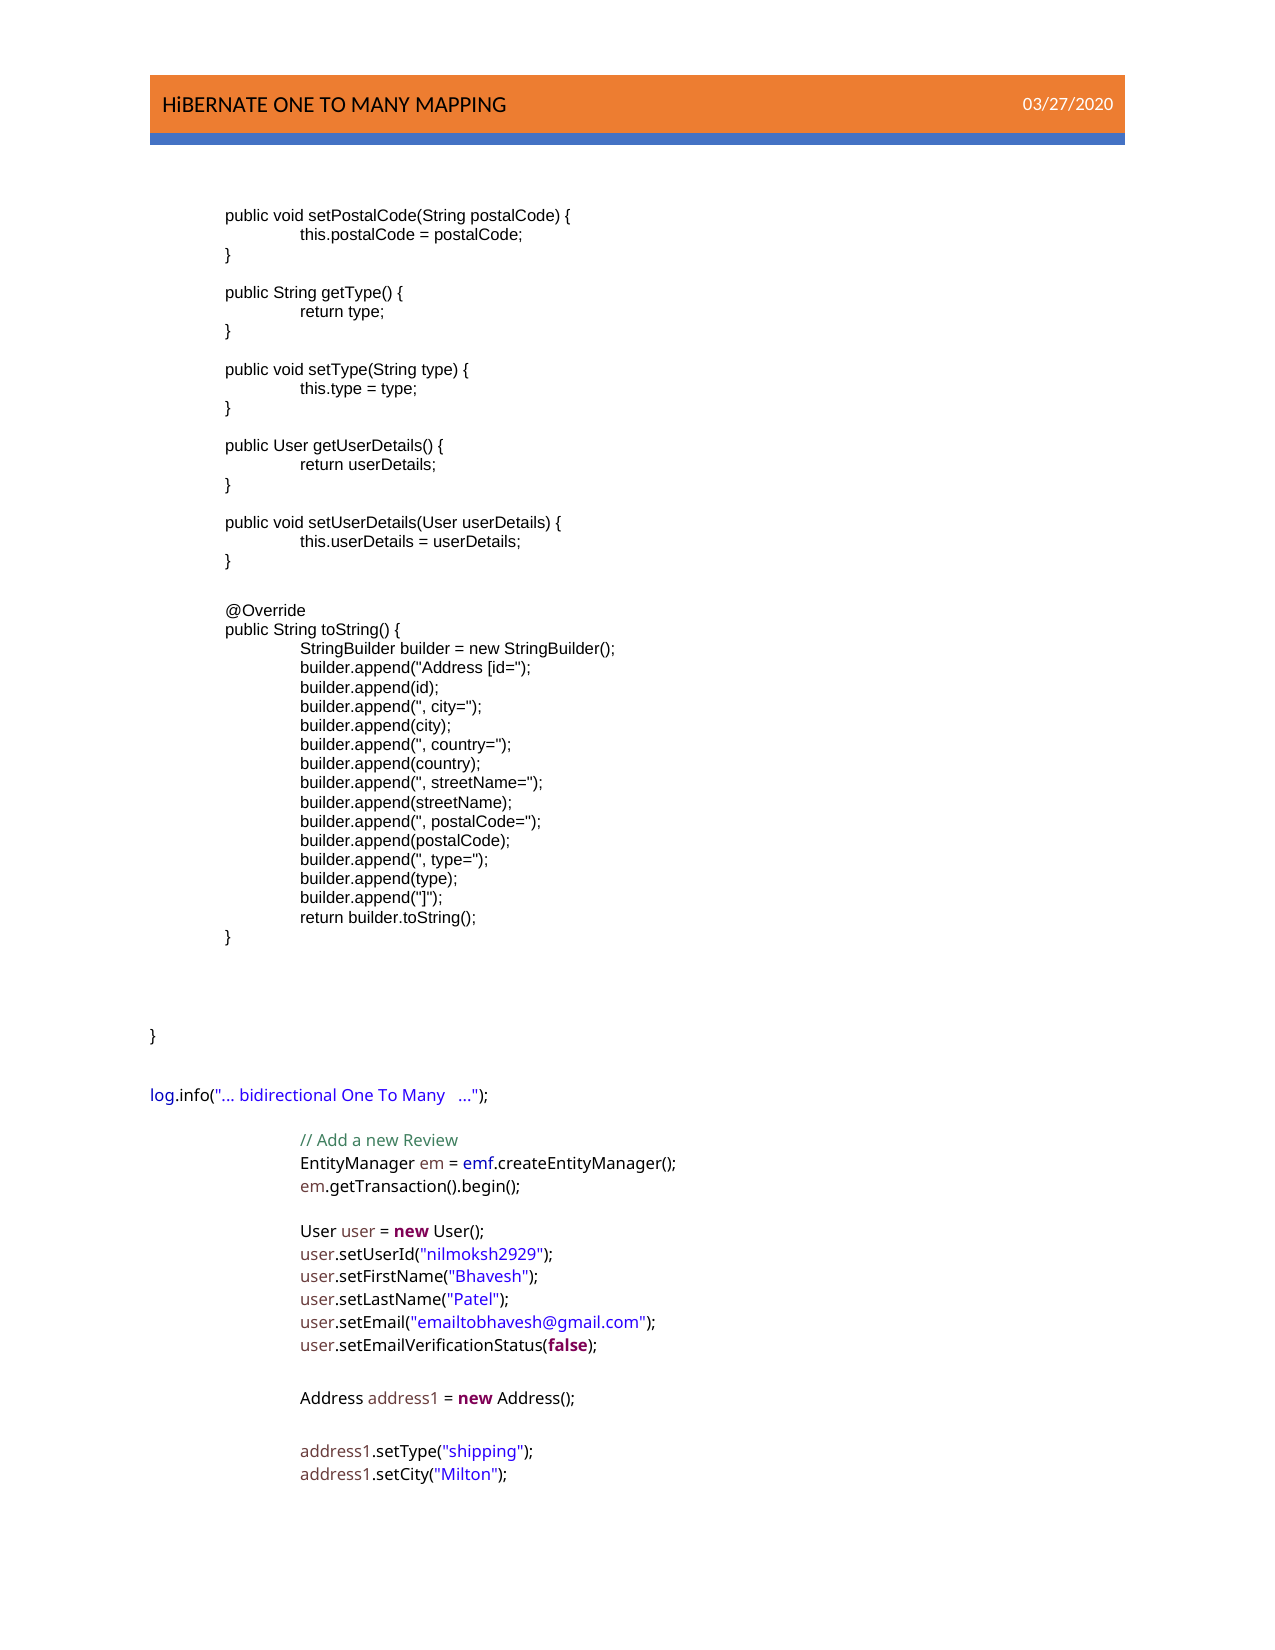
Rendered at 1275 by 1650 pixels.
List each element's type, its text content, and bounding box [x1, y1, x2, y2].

text } [150, 474, 1125, 493]
text } [150, 1026, 1125, 1045]
text public void setType(String type) { [150, 359, 1125, 378]
text builder.append(streetName); [150, 792, 1125, 812]
text builder.append(country); [150, 754, 1125, 773]
text builder.append(", type="); [150, 850, 1125, 869]
text public User getUserDetails() { [150, 436, 1125, 455]
text this.type = type; [150, 378, 1125, 398]
text builder.append(type); [150, 869, 1125, 888]
text public String getType() { [150, 283, 1125, 302]
text this.postalCode = postalCode; [150, 225, 1125, 244]
text user.setEmail("emailtobhavesh@gmail.com"); [150, 1311, 1125, 1333]
text builder.append(id); [150, 677, 1125, 697]
text em.getTransaction().begin(); [150, 1174, 1125, 1197]
text user.setLastName("Patel"); [150, 1288, 1125, 1311]
text builder.append(", streetName="); [150, 773, 1125, 792]
text } [150, 551, 1125, 570]
text public void setPostalCode(String postalCode) { [150, 206, 1125, 225]
text builder.append("Address [id="); [150, 658, 1125, 677]
text } [150, 398, 1125, 417]
text builder.append(", city="); [150, 697, 1125, 716]
text EntityManager em = emf.createEntityManager(); [150, 1152, 1125, 1174]
text public String toString() { [150, 620, 1125, 639]
text StringBuilder builder = new StringBuilder(); [150, 639, 1125, 658]
text builder.append(", country="); [150, 735, 1125, 754]
text builder.append(", postalCode="); [150, 812, 1125, 831]
text this.userDetails = userDetails; [150, 532, 1125, 551]
text user.setFirstName("Bhavesh"); [150, 1265, 1125, 1288]
text address1.setCity("Milton"); [150, 1462, 1125, 1485]
text log.info("... bidirectional One To Many ..."); [150, 1083, 1125, 1106]
text address1.setType("shipping"); [150, 1440, 1125, 1462]
text public void setUserDetails(User userDetails) { [150, 513, 1125, 532]
text @Override [150, 601, 1125, 620]
text // Add a new Review [150, 1129, 1125, 1152]
text return builder.toString(); [150, 907, 1125, 927]
text user.setUserId("nilmoksh2929"); [150, 1242, 1125, 1265]
text builder.append("]"); [150, 888, 1125, 907]
text return type; [150, 302, 1125, 321]
text user.setEmailVerificationStatus(false); [150, 1333, 1125, 1356]
text Address address1 = new Address(); [150, 1386, 1125, 1409]
text } [150, 927, 1125, 946]
text } [150, 321, 1125, 340]
text User user = new User(); [150, 1220, 1125, 1242]
text } [150, 244, 1125, 263]
text builder.append(city); [150, 716, 1125, 735]
text builder.append(postalCode); [150, 831, 1125, 850]
text return userDetails; [150, 455, 1125, 474]
